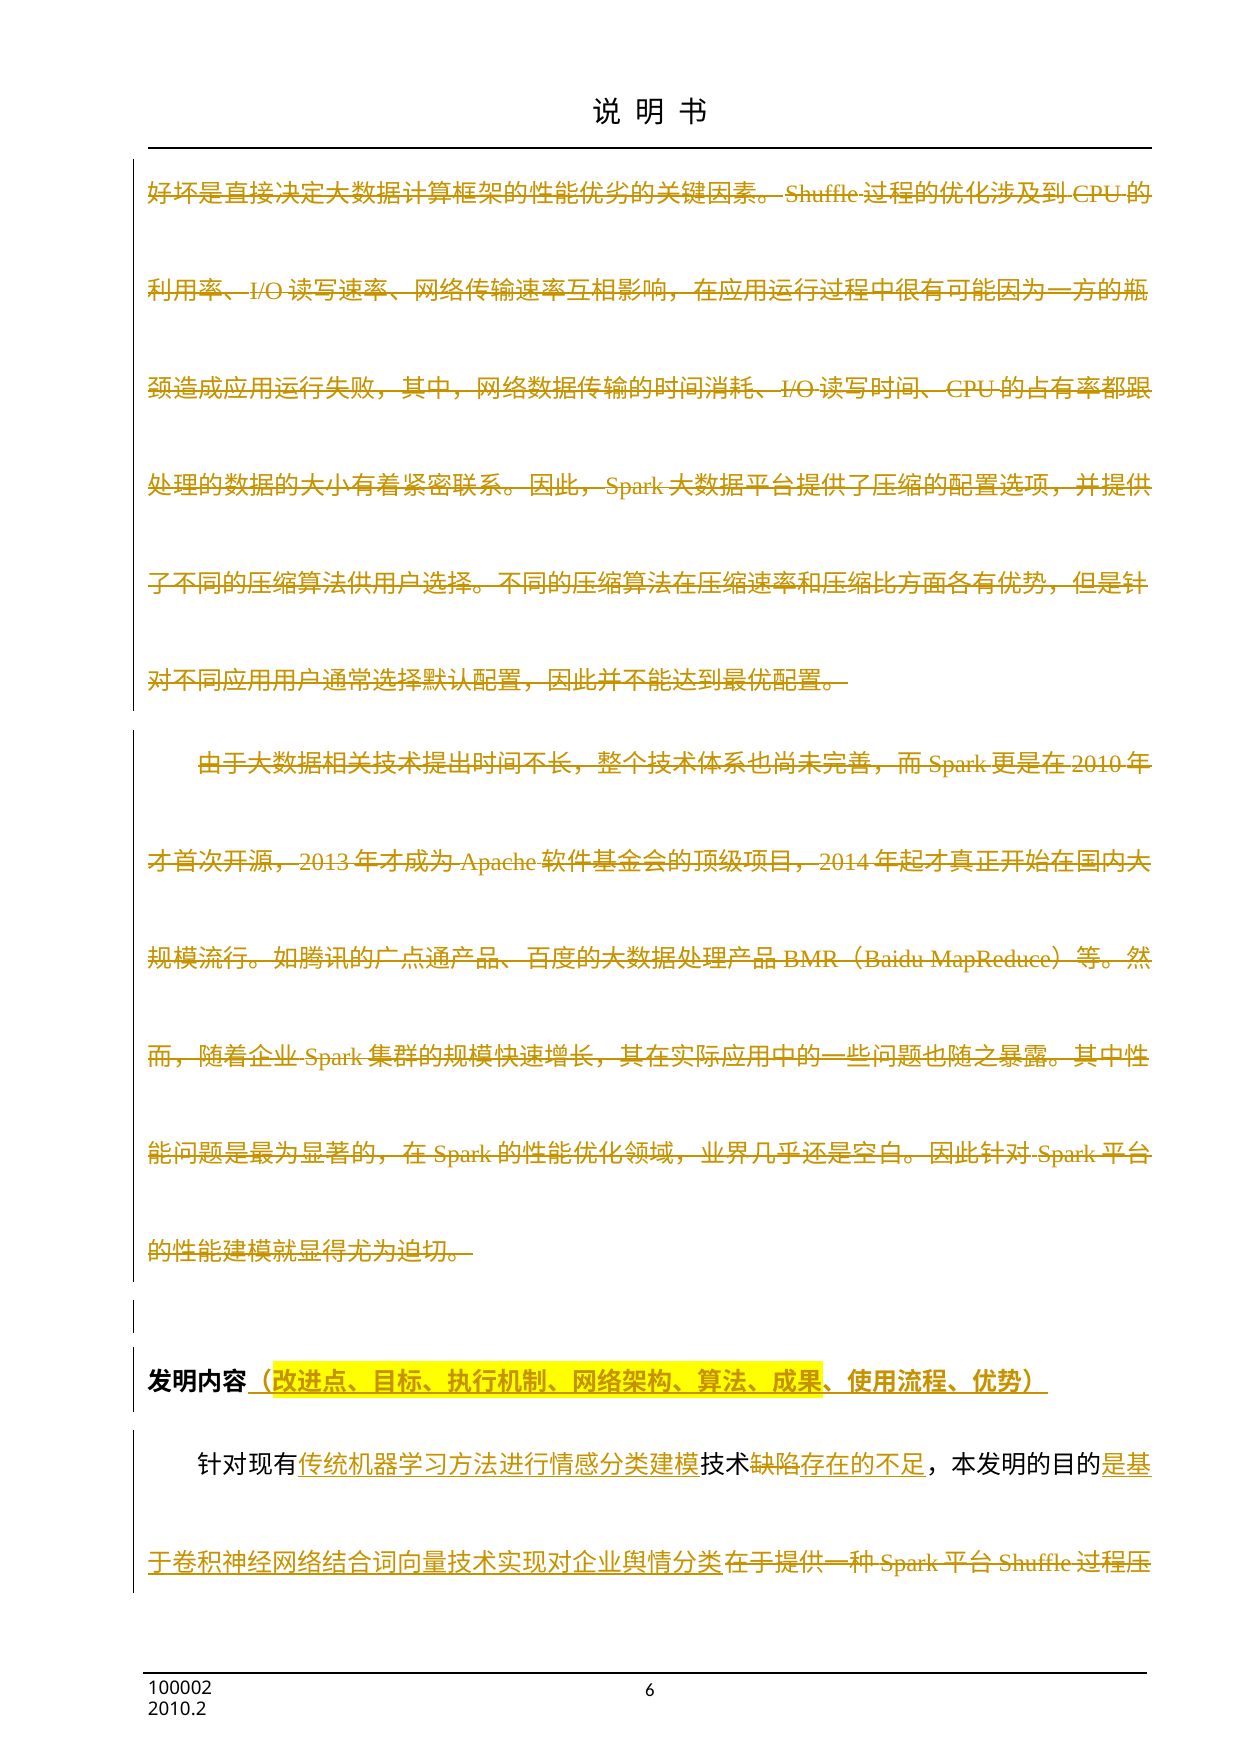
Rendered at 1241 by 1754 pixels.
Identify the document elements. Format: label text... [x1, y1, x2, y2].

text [148, 1430, 1152, 1593]
subtitle 发明内容 [148, 1347, 1152, 1412]
